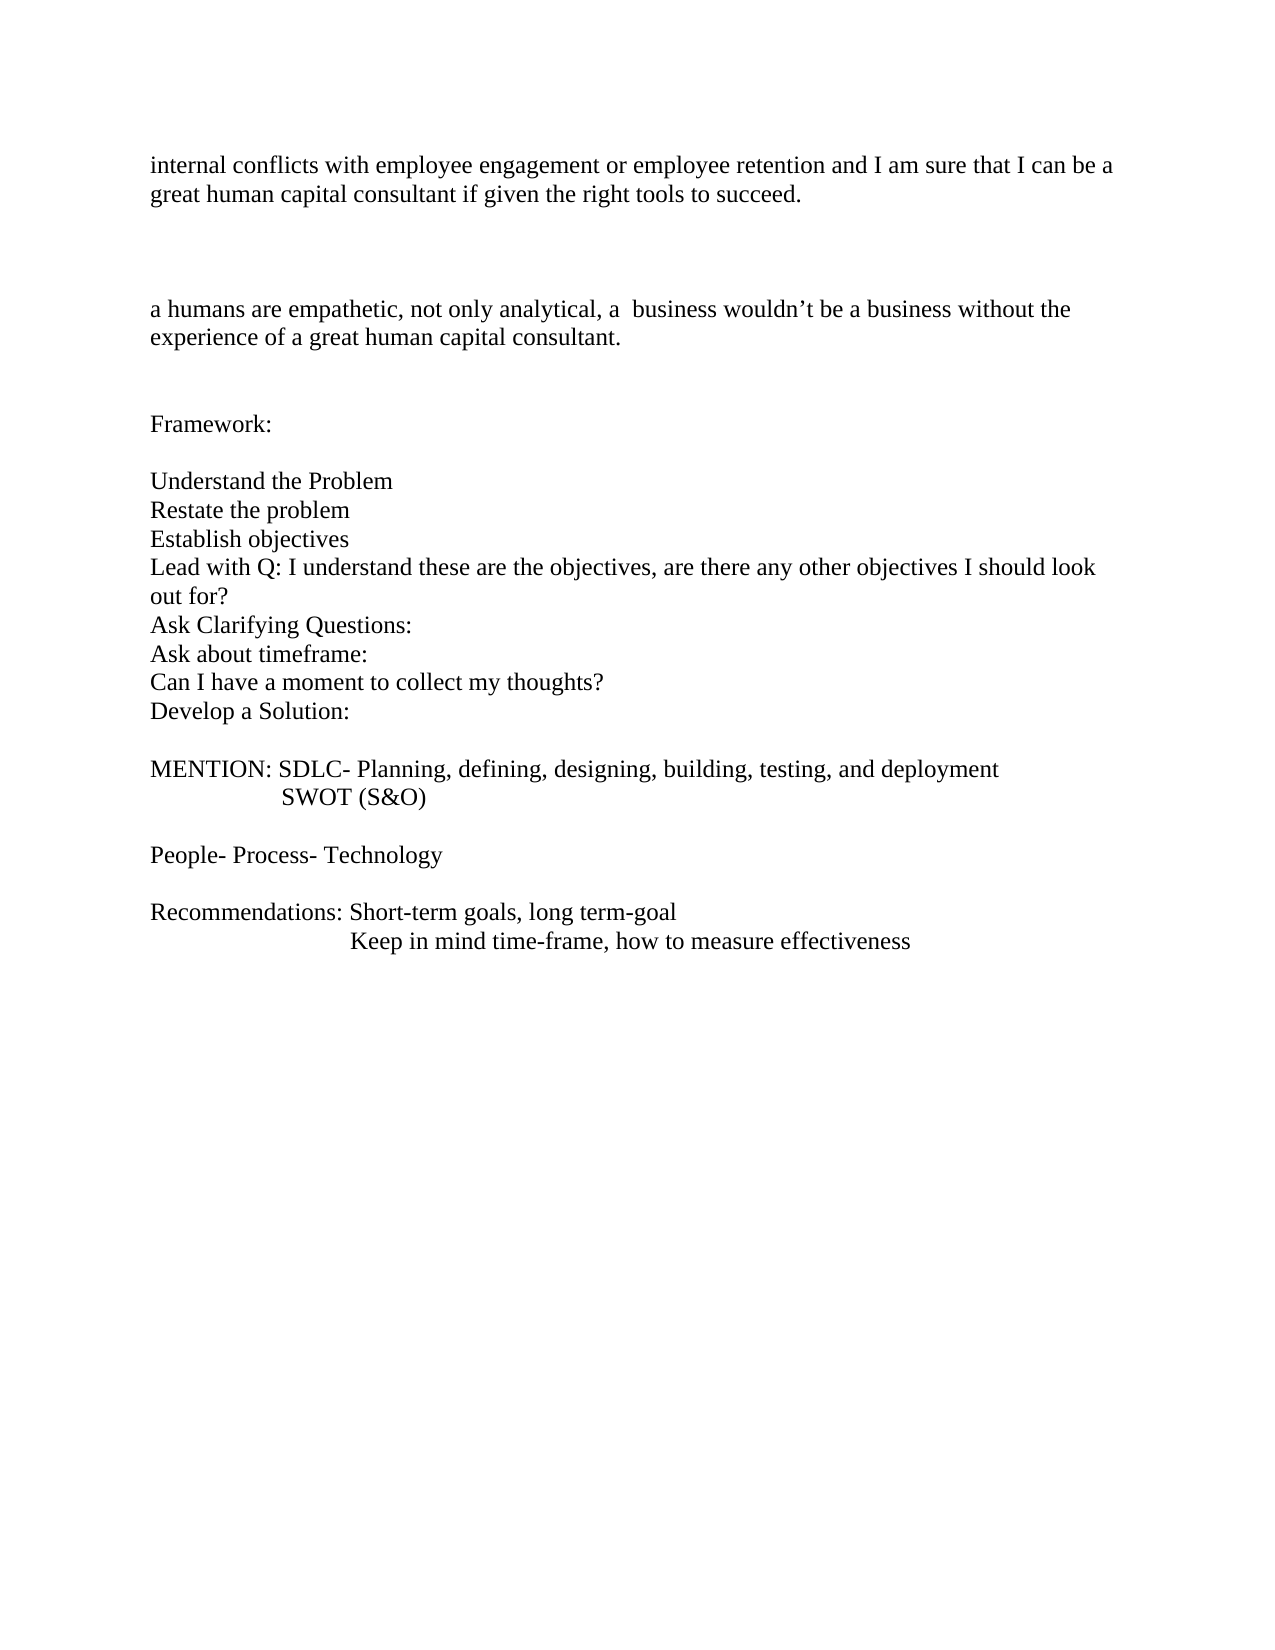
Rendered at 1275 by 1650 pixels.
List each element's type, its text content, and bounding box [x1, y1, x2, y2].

text Establish objectives [150, 524, 1125, 552]
text Framework: [150, 409, 1125, 437]
text Ask about timeframe: [150, 639, 1125, 667]
text Can I have a moment to collect my thoughts? [150, 667, 1125, 696]
text Develop a Solution: [150, 696, 1125, 725]
text Understand the Problem [150, 466, 1125, 495]
text SWOT (S&O) [150, 782, 1125, 811]
text Lead with Q: I understand these are the objectives, are there any other objectives I should look out for? [150, 552, 1125, 610]
text MENTION: SDLC- Planning, defining, designing, building, testing, and deployment [150, 754, 1125, 782]
text Restate the problem [150, 495, 1125, 524]
text Recommendations: Short-term goals, long term-goal [150, 897, 1125, 926]
text a humans are empathetic, not only analytical, a business wouldn’t be a business without the experience of a great human capital consultant. [150, 294, 1125, 351]
text Ask Clarifying Questions: [150, 610, 1125, 639]
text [150, 150, 1125, 207]
text Keep in mind time-frame, how to measure effectiveness [150, 926, 1125, 955]
text People- Process- Technology [150, 840, 1125, 869]
